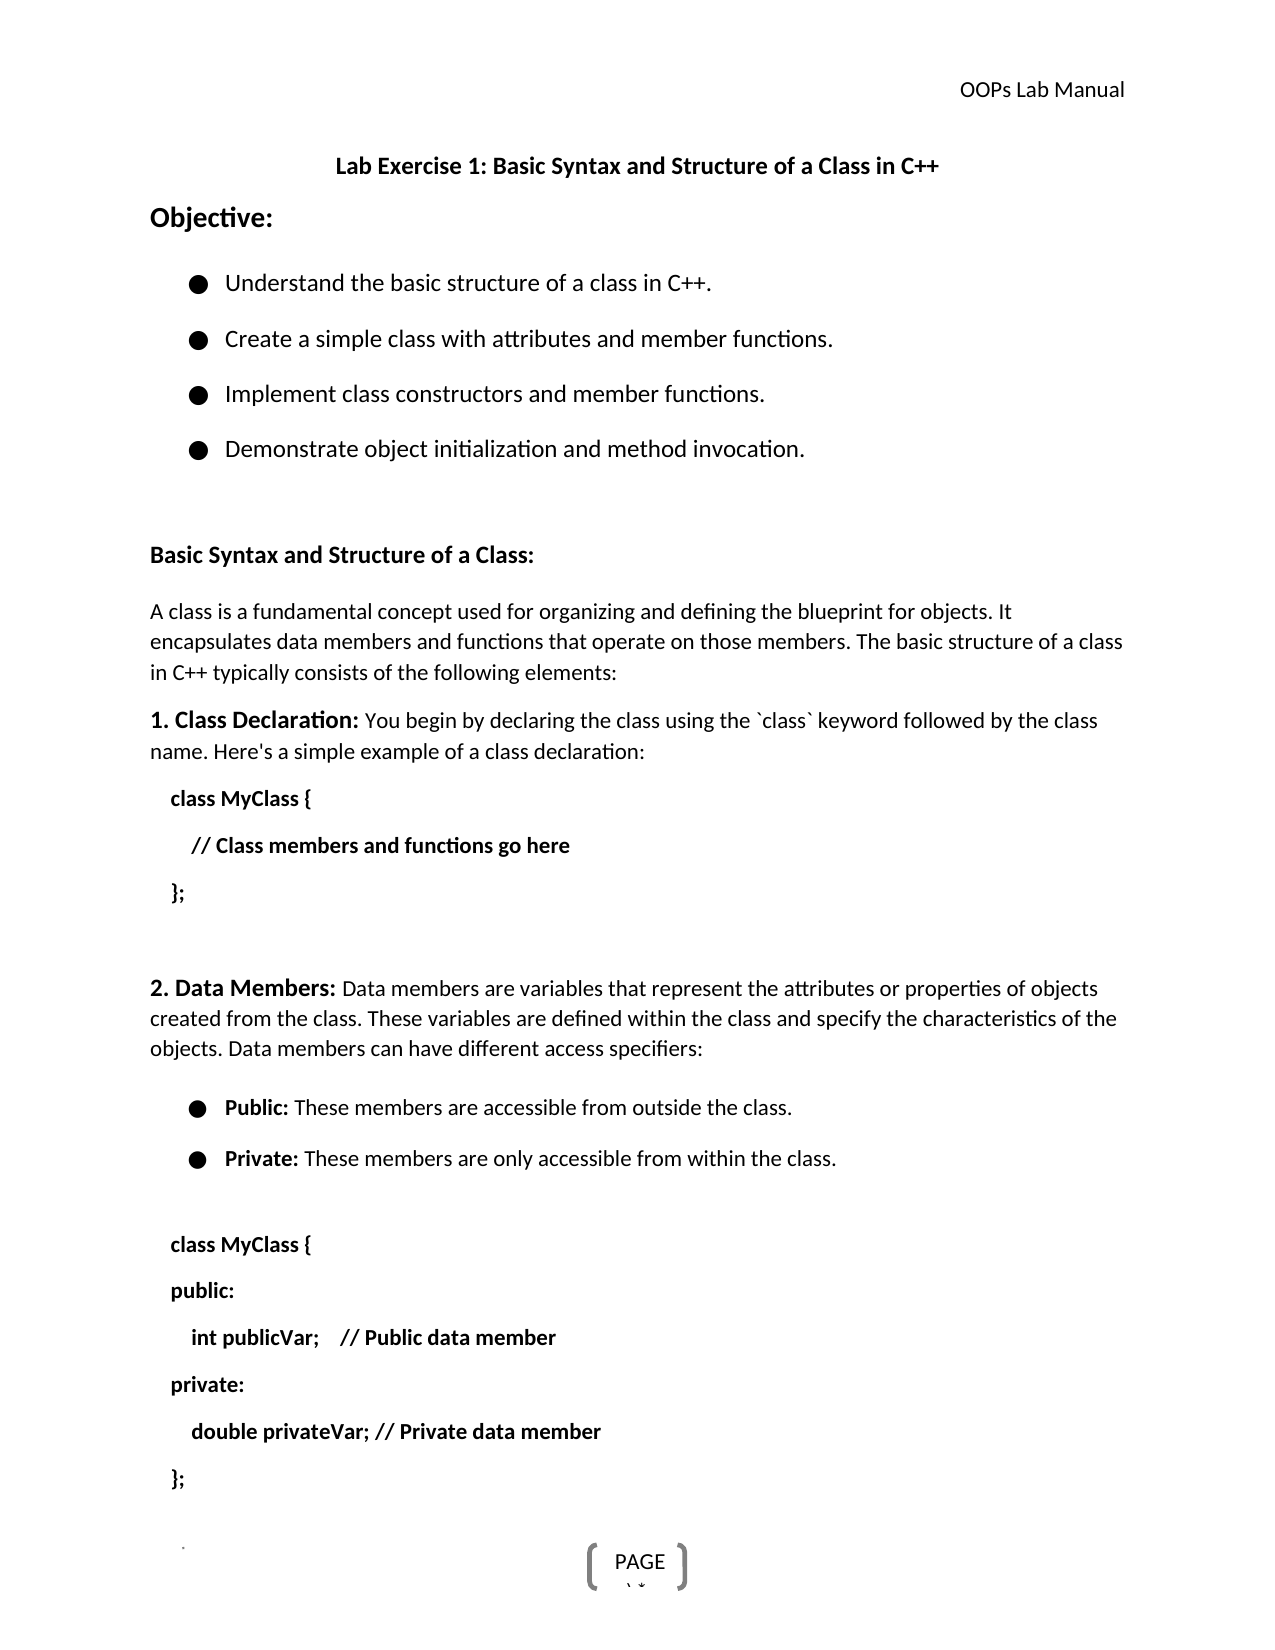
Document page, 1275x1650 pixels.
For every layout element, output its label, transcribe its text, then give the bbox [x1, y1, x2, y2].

text class MyClass { [150, 1230, 1125, 1258]
list Private: These members are only accessible from within the class. [187, 1132, 1125, 1179]
text }; [150, 1464, 1125, 1492]
text int publicVar; // Public data member [150, 1323, 1125, 1352]
text double privateVar; // Private data member [150, 1417, 1125, 1445]
text Objective: [150, 199, 1125, 235]
text 1. Class Declaration: You begin by declaring the class using the `class` keyword followed by the class name. Here's a simple example of a class declaration: [150, 704, 1125, 765]
text class MyClass { [150, 784, 1125, 812]
text public: [150, 1277, 1125, 1305]
text private: [150, 1370, 1125, 1398]
list Demonstrate object initialization and method invocation. [187, 421, 1125, 472]
list Public: These members are accessible from outside the class. [187, 1081, 1125, 1128]
text Lab Exercise 1: Basic Syntax and Structure of a Class in C++ [150, 150, 1125, 181]
text }; [150, 878, 1125, 906]
text 2. Data Members: Data members are variables that represent the attributes or properties of objects created from the class. These variables are defined within the class and specify the characteristics of the objects. Data members can have different access specifiers: [150, 972, 1125, 1063]
text A class is a fundamental concept used for organizing and defining the blueprint for objects. It encapsulates data members and functions that operate on those members. The basic structure of a class in C++ typically consists of the following elements: [150, 597, 1125, 686]
list Create a simple class with attributes and member functions. [187, 310, 1125, 361]
list Implement class constructors and member functions. [187, 365, 1125, 417]
text Basic Syntax and Structure of a Class: [150, 539, 1125, 570]
text // Class members and functions go here [150, 831, 1125, 859]
list Understand the basic structure of a class in C++. [187, 255, 1125, 306]
